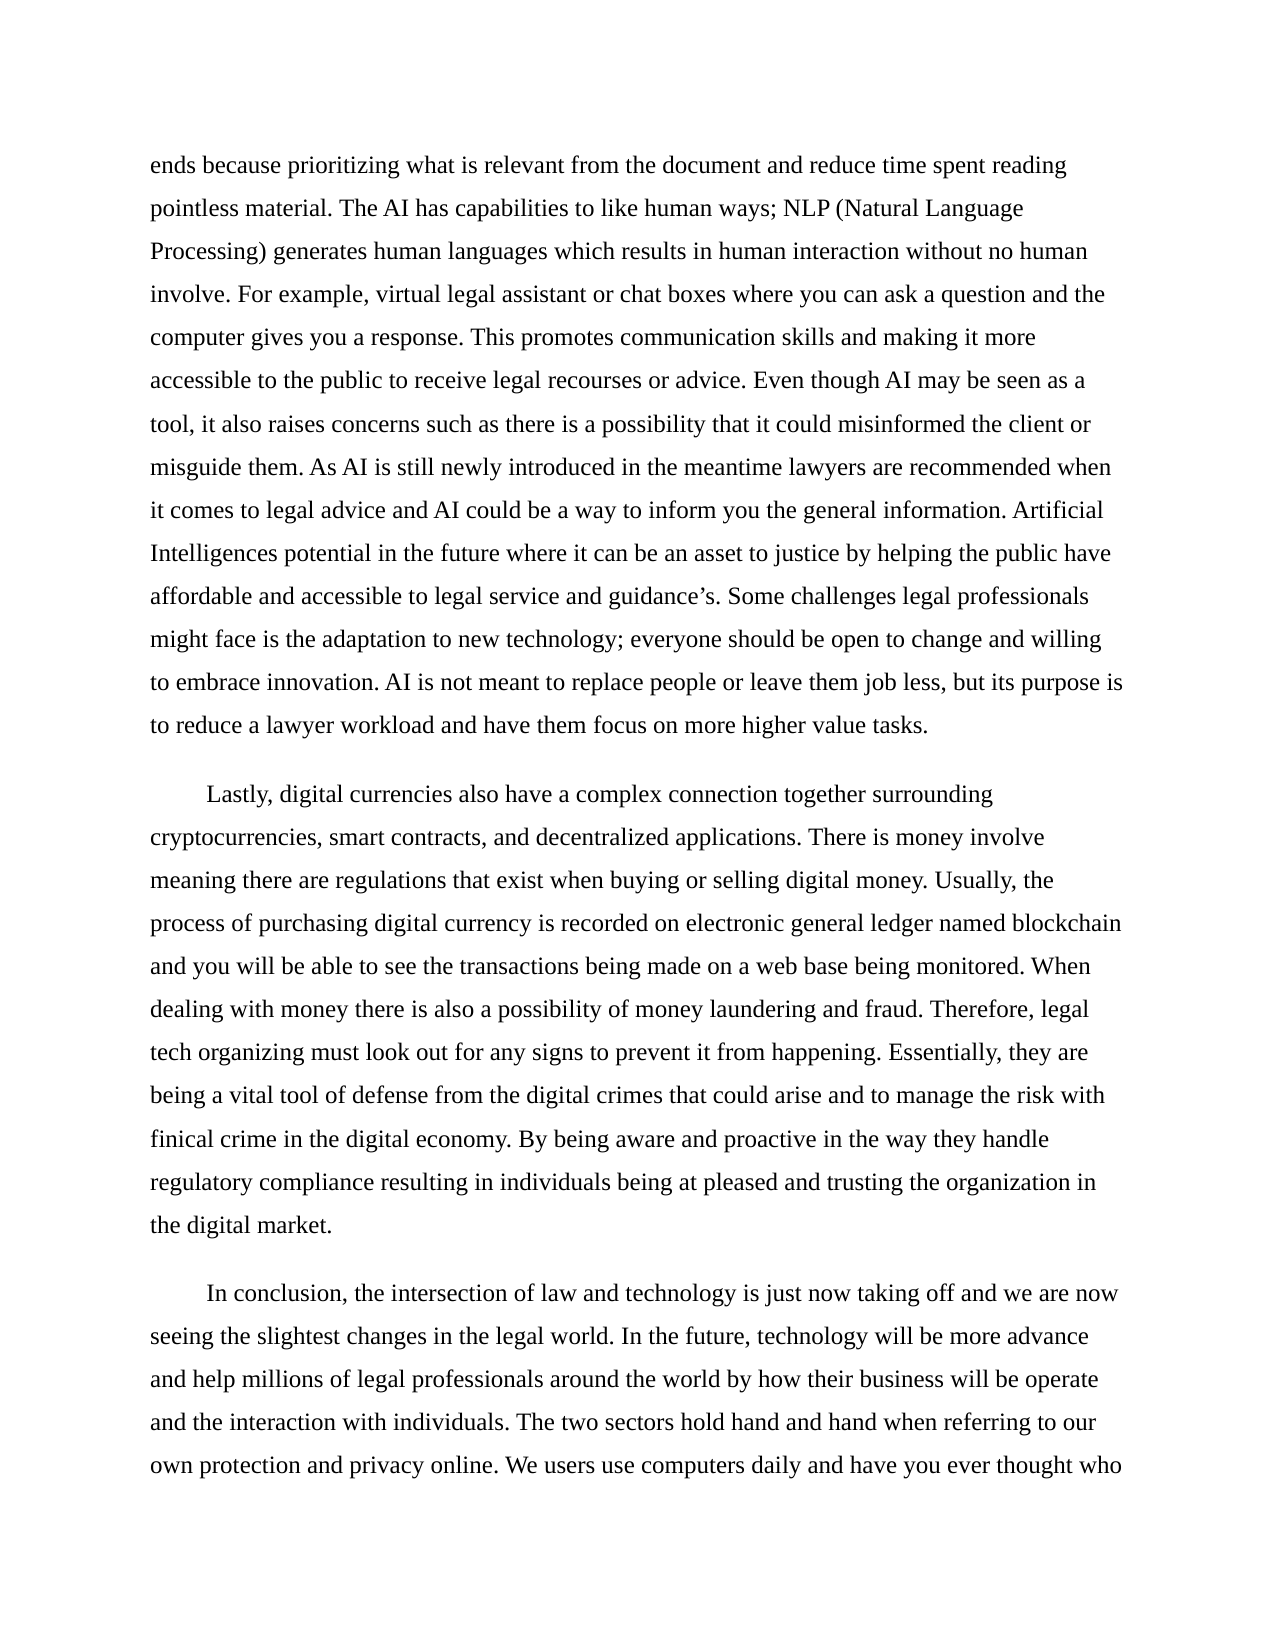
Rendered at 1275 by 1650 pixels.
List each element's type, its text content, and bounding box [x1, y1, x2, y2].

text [150, 1278, 1125, 1479]
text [150, 150, 1125, 739]
text Lastly, digital currencies also have a complex connection together surrounding cryptocurrencies, smart contracts, and decentralized applications. There is money involve meaning there are regulations that exist when buying or selling digital money. Usually, the process of purchasing digital currency is recorded on electronic general ledger named blockchain and you will be able to see the transactions being made on a web base being monitored. When dealing with money there is also a possibility of money laundering and fraud. Therefore, legal tech organizing must look out for any signs to prevent it from happening. Essentially, they are being a vital tool of defense from the digital crimes that could arise and to manage the risk with finical crime in the digital economy. By being aware and proactive in the way they handle regulatory compliance resulting in individuals being at pleased and trusting the organization in the digital market. [150, 779, 1125, 1239]
